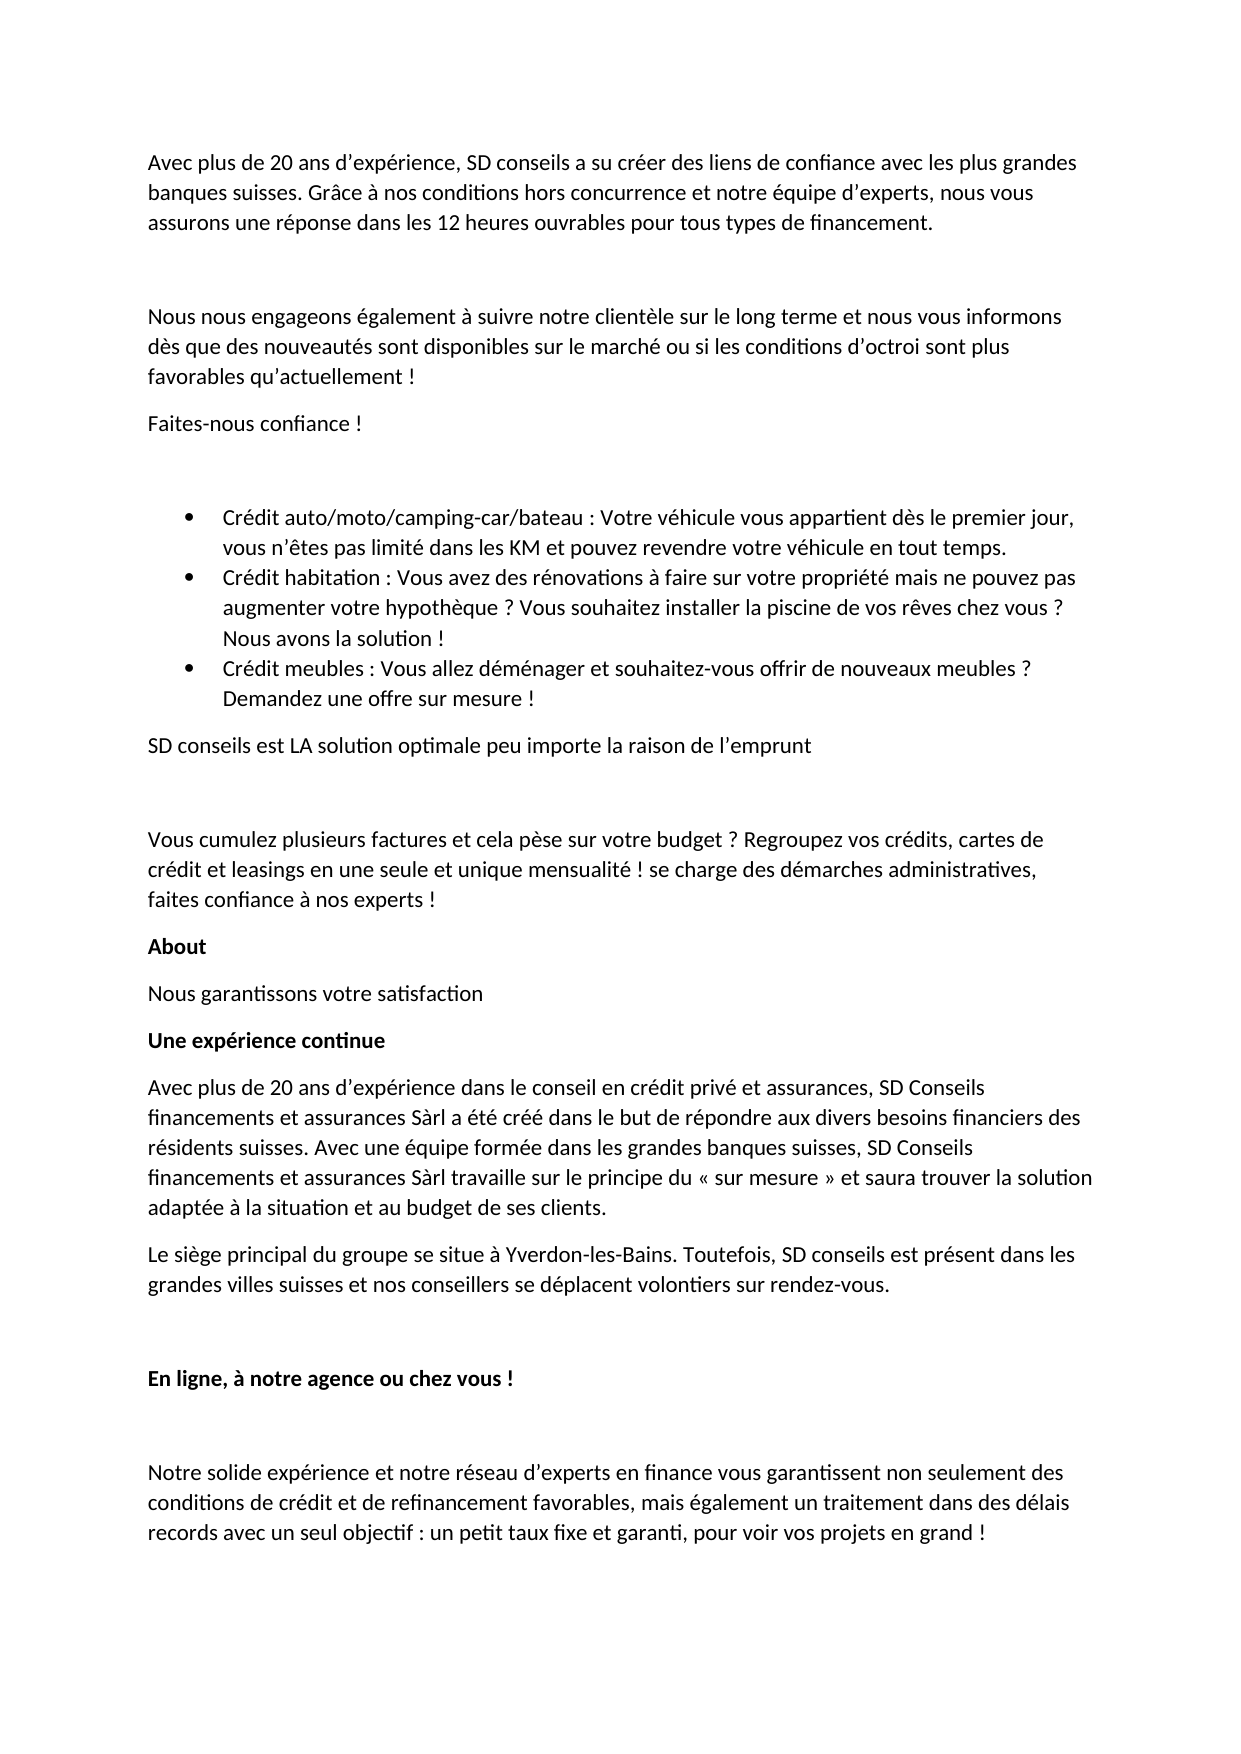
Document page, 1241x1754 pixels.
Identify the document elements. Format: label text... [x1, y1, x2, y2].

text Une expérience continue [148, 1026, 1093, 1054]
text Avec plus de 20 ans d’expérience dans le conseil en crédit privé et assurances, SD Conseils financements et assurances Sàrl a été créé dans le but de répondre aux divers besoins financiers des résidents suisses. Avec une équipe formée dans les grandes banques suisses, SD Conseils financements et assurances Sàrl travaille sur le principe du « sur mesure » et saura trouver la solution adaptée à la situation et au budget de ses clients. [148, 1073, 1093, 1221]
list Crédit meubles : Vous allez déménager et souhaitez-vous offrir de nouveaux meubles ? Demandez une offre sur mesure ! [185, 654, 1093, 712]
list Crédit habitation : Vous avez des rénovations à faire sur votre propriété mais ne pouvez pas augmenter votre hypothèque ? Vous souhaitez installer la piscine de vos rêves chez vous ? Nous avons la solution ! [185, 563, 1093, 652]
list Crédit auto/moto/camping-car/bateau : Votre véhicule vous appartient dès le premier jour, vous n’êtes pas limité dans les KM et pouvez revendre votre véhicule en tout temps. [185, 503, 1093, 561]
text Avec plus de 20 ans d’expérience, SD conseils a su créer des liens de confiance avec les plus grandes banques suisses. Grâce à nos conditions hors concurrence et notre équipe d’experts, nous vous assurons une réponse dans les 12 heures ouvrables pour tous types de financement. [148, 148, 1093, 236]
text Vous cumulez plusieurs factures et cela pèse sur votre budget ? Regroupez vos crédits, cartes de crédit et leasings en une seule et unique mensualité ! se charge des démarches administratives, faites confiance à nos experts ! [148, 825, 1093, 913]
text Nous garantissons votre satisfaction [148, 979, 1093, 1007]
text About [148, 932, 1093, 960]
text SD conseils est LA solution optimale peu importe la raison de l’emprunt [148, 731, 1093, 759]
text En ligne, à notre agence ou chez vous ! [148, 1364, 1093, 1392]
text Faites-nous confiance ! [148, 409, 1093, 437]
text Notre solide expérience et notre réseau d’experts en finance vous garantissent non seulement des conditions de crédit et de refinancement favorables, mais également un traitement dans des délais records avec un seul objectif : un petit taux fixe et garanti, pour voir vos projets en grand ! [148, 1458, 1093, 1546]
text Nous nous engageons également à suivre notre clientèle sur le long terme et nous vous informons dès que des nouveautés sont disponibles sur le marché ou si les conditions d’octroi sont plus favorables qu’actuellement ! [148, 302, 1093, 390]
text Le siège principal du groupe se situe à Yverdon-les-Bains. Toutefois, SD conseils est présent dans les grandes villes suisses et nos conseillers se déplacent volontiers sur rendez-vous. [148, 1240, 1093, 1298]
